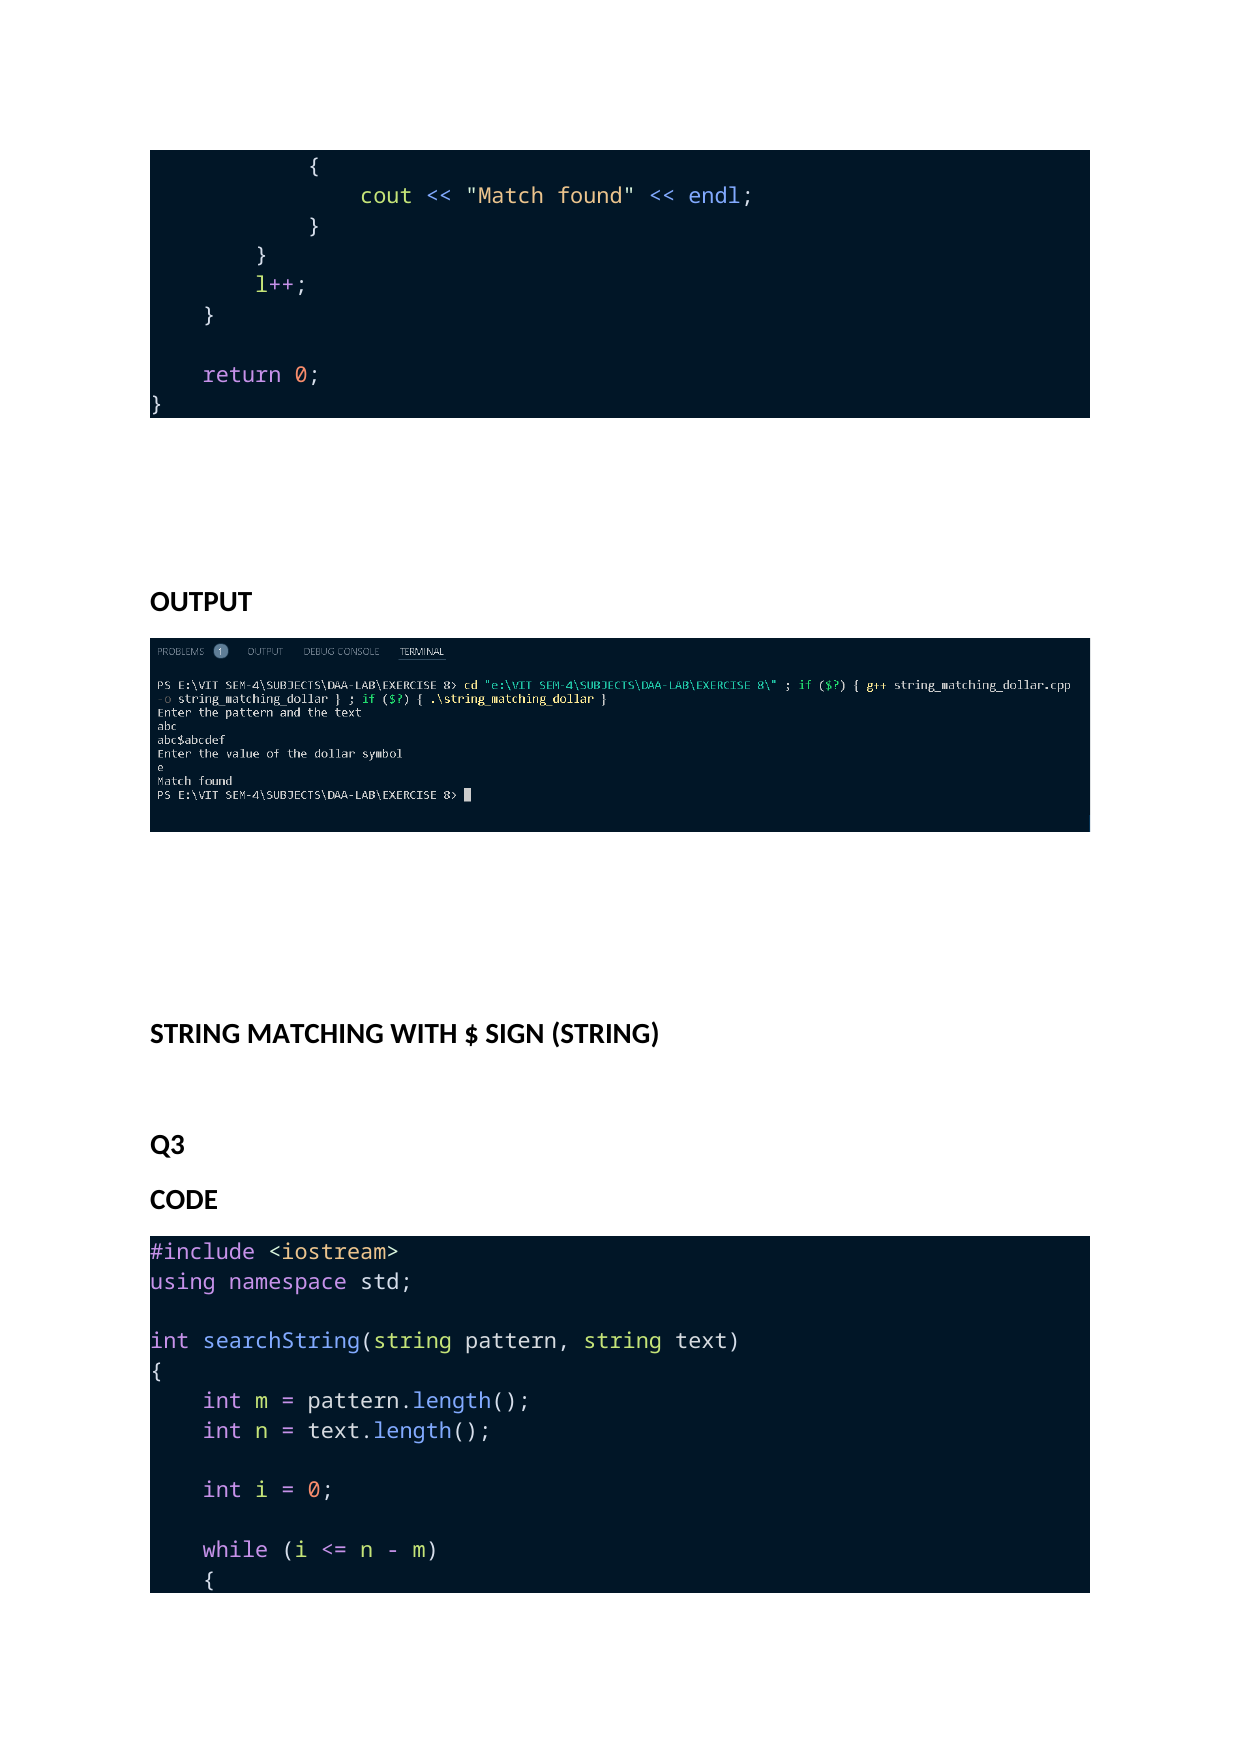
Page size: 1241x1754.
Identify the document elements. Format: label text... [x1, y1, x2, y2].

text #include <iostream> [150, 1236, 1090, 1266]
text int m = pattern.length(); [150, 1385, 1090, 1415]
text int i = 0; [150, 1474, 1090, 1504]
text { [150, 150, 1090, 180]
text } [150, 299, 1090, 329]
text } [150, 388, 1090, 418]
text return 0; [150, 358, 1090, 388]
text OUTPUT [150, 583, 1090, 619]
picture [150, 638, 1091, 832]
text int n = text.length(); [150, 1415, 1090, 1444]
text CODE [150, 1181, 1090, 1216]
text { [150, 1564, 1090, 1593]
text cout << "Match found" << endl; [150, 180, 1090, 209]
text } [150, 209, 1090, 239]
text using namespace std; [150, 1266, 1090, 1296]
text { [150, 1355, 1090, 1385]
text while (i <= n - m) [150, 1534, 1090, 1564]
text STRING MATCHING WITH $ SIGN (STRING) [150, 1016, 1090, 1051]
text } [150, 239, 1090, 269]
text int searchString(string pattern, string text) [150, 1325, 1090, 1355]
text l++; [150, 269, 1090, 299]
text Q3 [150, 1126, 1090, 1161]
